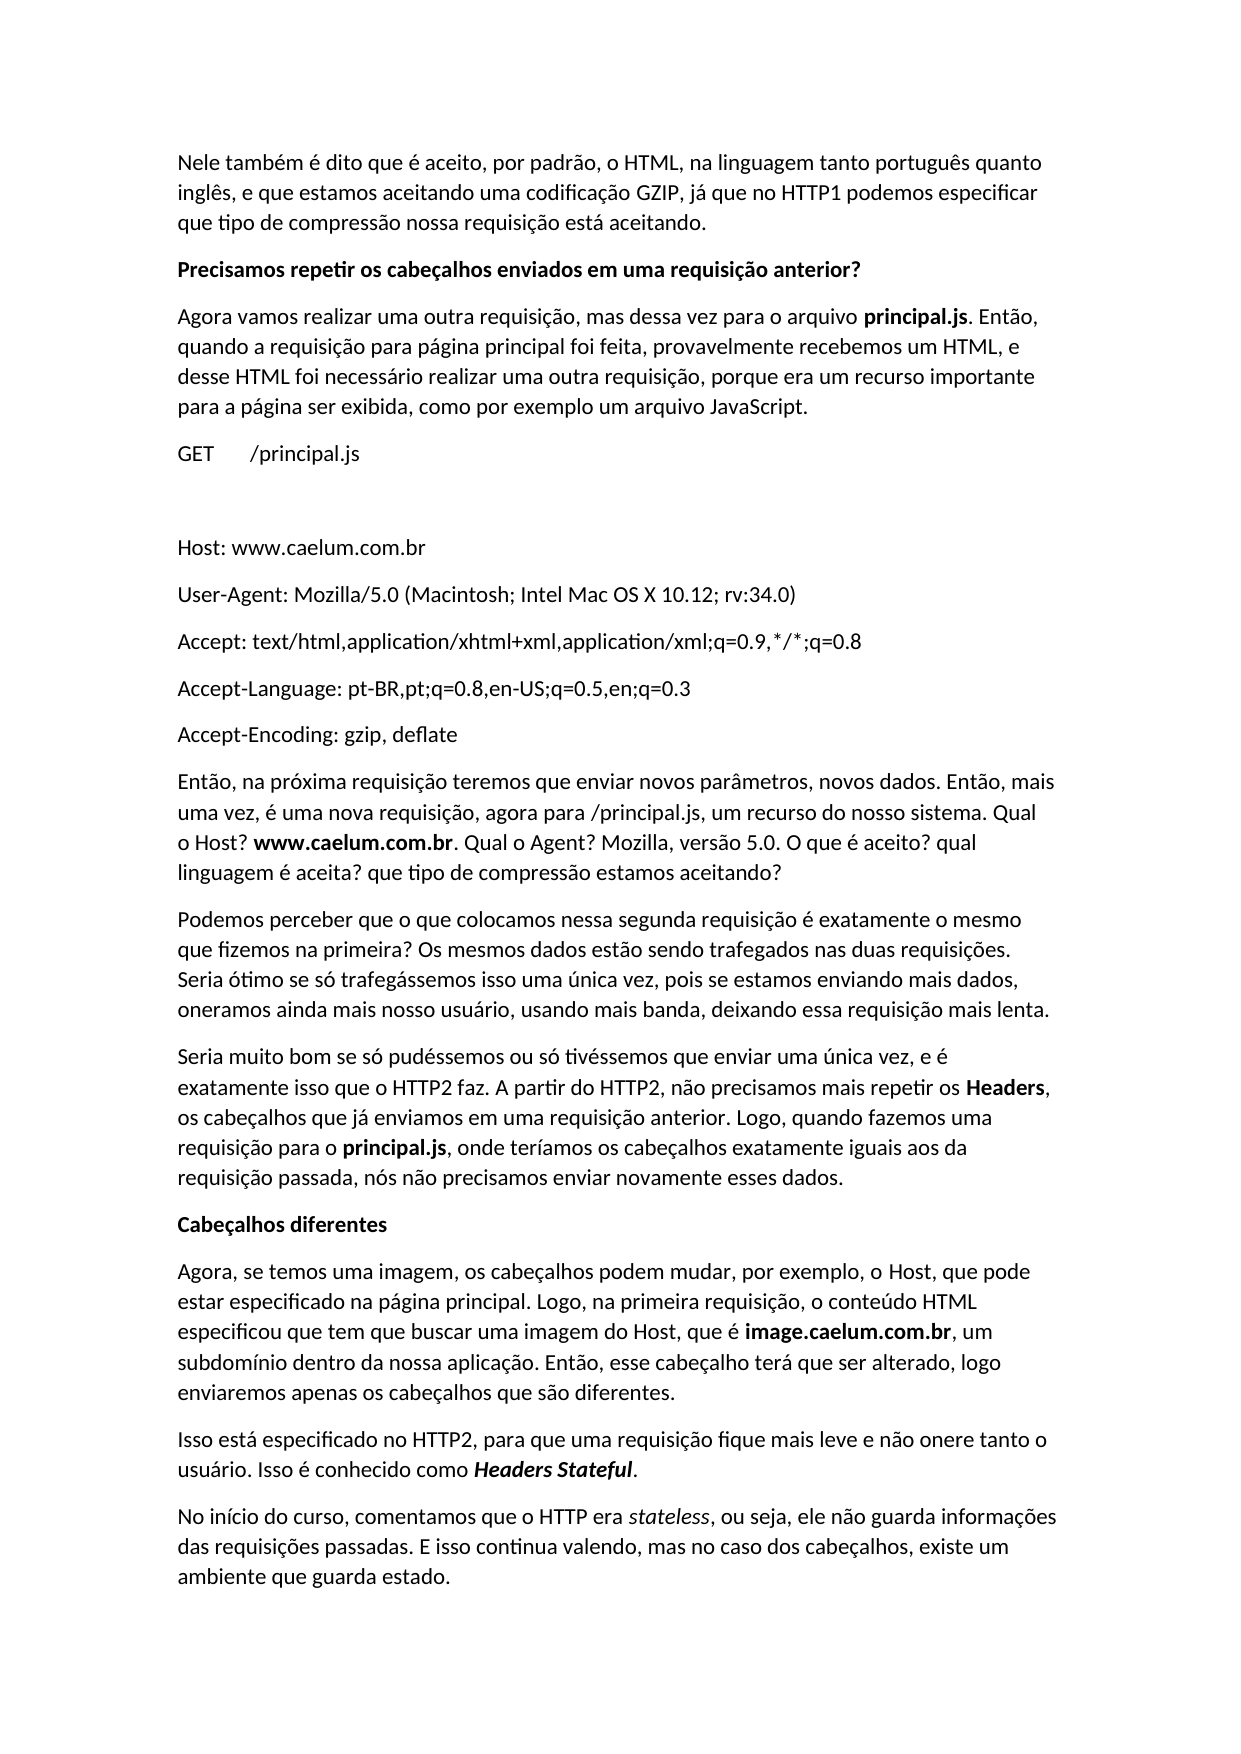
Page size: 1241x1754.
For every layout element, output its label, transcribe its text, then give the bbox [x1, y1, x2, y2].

text Accept-Encoding: gzip, deflate [177, 721, 1063, 748]
text Agora vamos realizar uma outra requisição, mas dessa vez para o arquivo principal.js. Então, quando a requisição para página principal foi feita, provavelmente recebemos um HTML, e desse HTML foi necessário realizar uma outra requisição, porque era um recurso importante para a página ser exibida, como por exemplo um arquivo JavaScript. [177, 302, 1063, 420]
text Podemos perceber que o que colocamos nessa segunda requisição é exatamente o mesmo que fizemos na primeira? Os mesmos dados estão sendo trafegados nas duas requisições. Seria ótimo se só trafegássemos isso uma única vez, pois se estamos enviando mais dados, oneramos ainda mais nosso usuário, usando mais banda, deixando essa requisição mais lenta. [177, 905, 1063, 1023]
text Accept-Language: pt-BR,pt;q=0.8,en-US;q=0.5,en;q=0.3 [177, 674, 1063, 702]
text Accept: text/html,application/xhtml+xml,application/xml;q=0.9,*/*;q=0.8 [177, 627, 1063, 655]
text User-Agent: Mozilla/5.0 (Macintosh; Intel Mac OS X 10.12; rv:34.0) [177, 580, 1063, 608]
text Nele também é dito que é aceito, por padrão, o HTML, na linguagem tanto português quanto inglês, e que estamos aceitando uma codificação GZIP, já que no HTTP1 podemos especificar que tipo de compressão nossa requisição está aceitando. [177, 148, 1063, 236]
text Seria muito bom se só pudéssemos ou só tivéssemos que enviar uma única vez, e é exatamente isso que o HTTP2 faz. A partir do HTTP2, não precisamos mais repetir os Headers, os cabeçalhos que já enviamos em uma requisição anterior. Logo, quando fazemos uma requisição para o principal.js, onde teríamos os cabeçalhos exatamente iguais aos da requisição passada, nós não precisamos enviar novamente esses dados. [177, 1042, 1063, 1191]
text Cabeçalhos diferentes [177, 1210, 1063, 1238]
text GET /principal.js [177, 439, 1063, 467]
text Então, na próxima requisição teremos que enviar novos parâmetros, novos dados. Então, mais uma vez, é uma nova requisição, agora para /principal.js, um recurso do nosso sistema. Qual o Host? www.caelum.com.br. Qual o Agent? Mozilla, versão 5.0. O que é aceito? qual linguagem é aceita? que tipo de compressão estamos aceitando? [177, 767, 1063, 886]
text Host: www.caelum.com.br [177, 533, 1063, 561]
text No início do curso, comentamos que o HTTP era stateless, ou seja, ele não guarda informações das requisições passadas. E isso continua valendo, mas no caso dos cabeçalhos, existe um ambiente que guarda estado. [177, 1502, 1063, 1590]
text Precisamos repetir os cabeçalhos enviados em uma requisição anterior? [177, 255, 1063, 283]
text Agora, se temos uma imagem, os cabeçalhos podem mudar, por exemplo, o Host, que pode estar especificado na página principal. Logo, na primeira requisição, o conteúdo HTML especificou que tem que buscar uma imagem do Host, que é image.caelum.com.br, um subdomínio dentro da nossa aplicação. Então, esse cabeçalho terá que ser alterado, logo enviaremos apenas os cabeçalhos que são diferentes. [177, 1257, 1063, 1406]
text Isso está especificado no HTTP2, para que uma requisição fique mais leve e não onere tanto o usuário. Isso é conhecido como Headers Stateful. [177, 1425, 1063, 1483]
